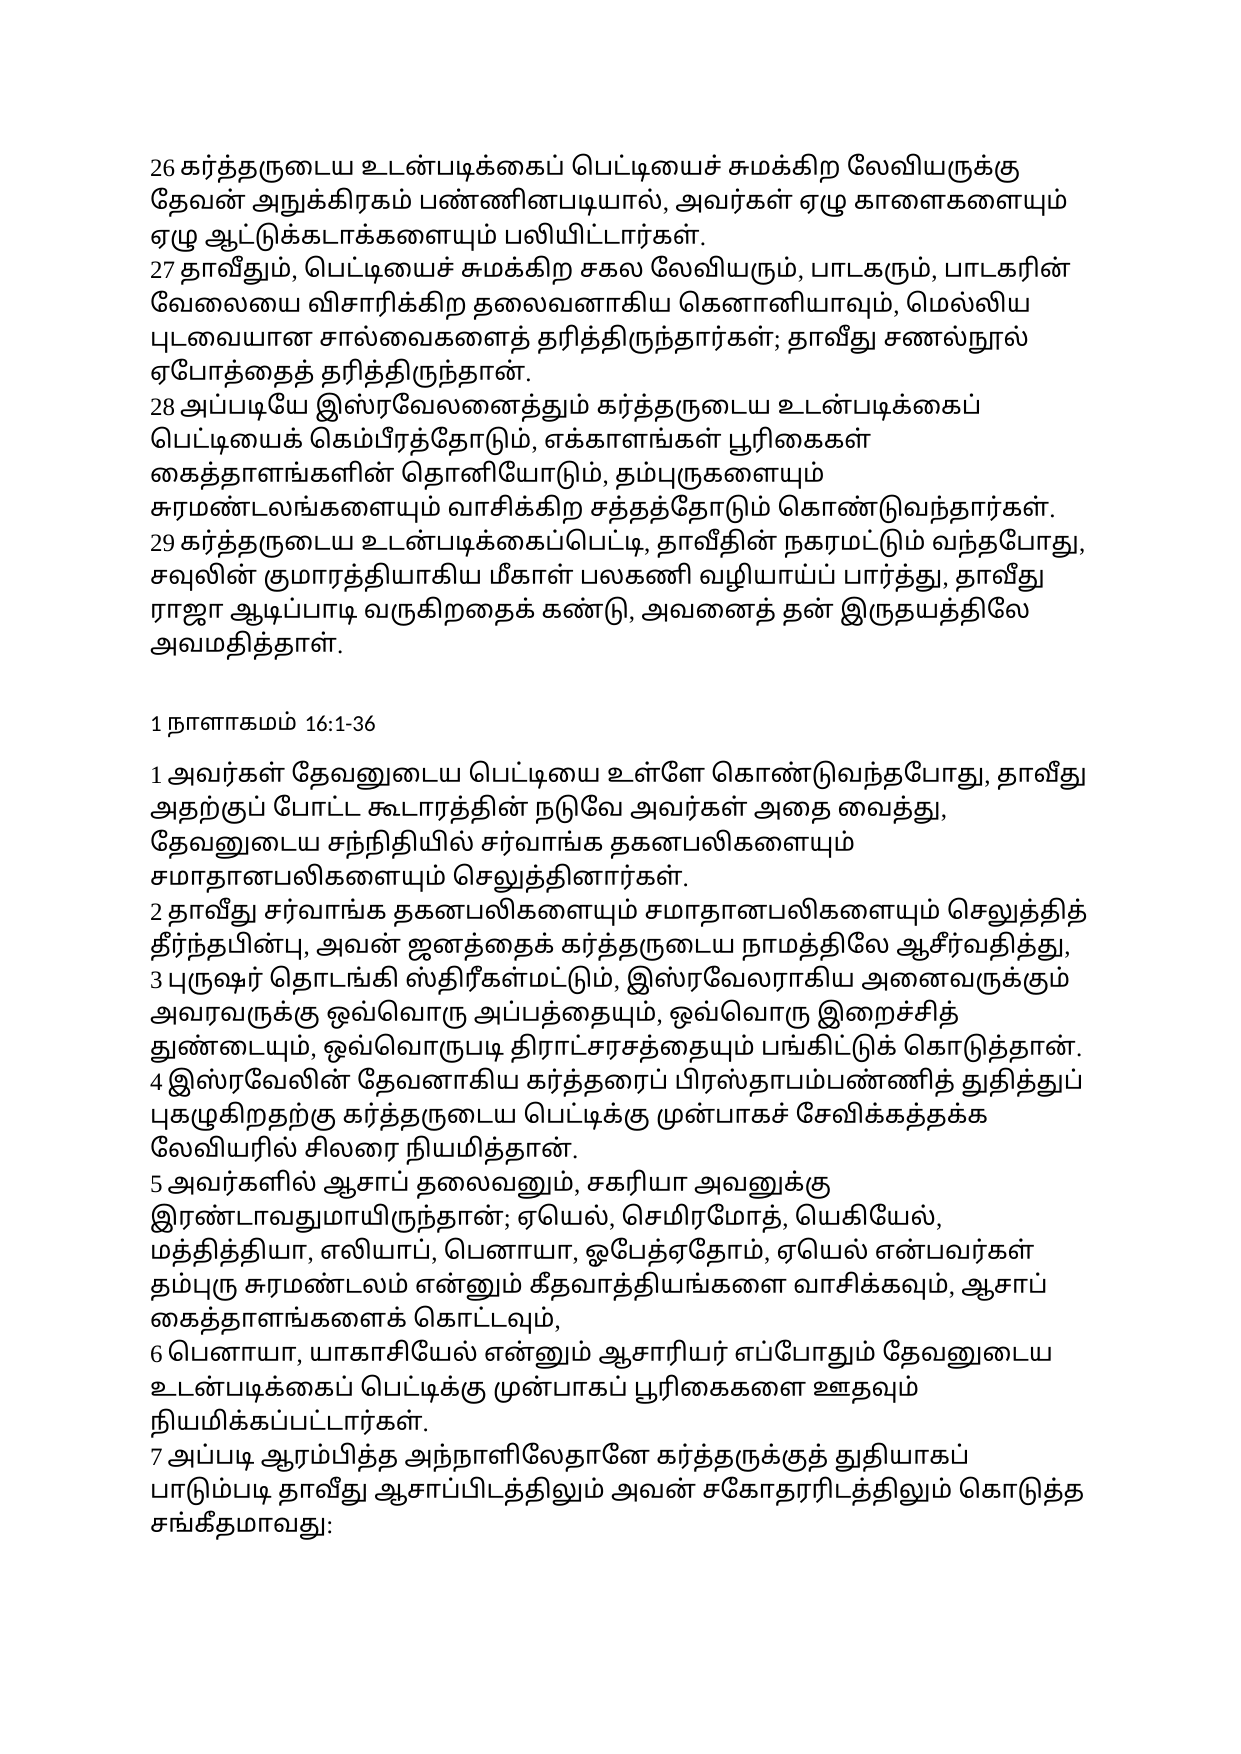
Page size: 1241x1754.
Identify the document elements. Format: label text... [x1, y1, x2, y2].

text 1 நாளாகமம் 16:1-36 [150, 707, 1090, 738]
text 1அவர்கள் தேவனுடைய பெட்டியை உள்ளே கொண்டுவந்தபோது, தாவீது அதற்குப் போட்ட கூடாரத்தின் நடுவே அவர்கள் அதை வைத்து, தேவனுடைய சந்நிதியில் சர்வாங்க தகனபலிகளையும் சமாதானபலிகளையும் செலுத்தினார்கள். [150, 757, 1090, 893]
text 6பெனாயா, யாகாசியேல் என்னும் ஆசாரியர் எப்போதும் தேவனுடைய உடன்படிக்கைப் பெட்டிக்கு முன்பாகப் பூரிகைகளை ஊதவும் நியமிக்கப்பட்டார்கள். [150, 1336, 1090, 1438]
text 2தாவீது சர்வாங்க தகனபலிகளையும் சமாதானபலிகளையும் செலுத்தித் தீர்ந்தபின்பு, அவன் ஜனத்தைக் கர்த்தருடைய நாமத்திலே ஆசீர்வதித்து, [150, 893, 1090, 961]
text 5அவர்களில் ஆசாப் தலைவனும், சகரியா அவனுக்கு இரண்டாவதுமாயிருந்தான்; ஏயெல், செமிரமோத், யெகியேல், மத்தித்தியா, எலியாப், பெனாயா, ஓபேத்ஏதோம், ஏயெல் என்பவர்கள் தம்புரு சுரமண்டலம் என்னும் கீதவாத்தியங்களை வாசிக்கவும், ஆசாப் கைத்தாளங்களைக் கொட்டவும், [150, 1166, 1090, 1336]
text 26கர்த்தருடைய உடன்படிக்கைப் பெட்டியைச் சுமக்கிற லேவியருக்கு தேவன் அநுக்கிரகம் பண்ணினபடியால், அவர்கள் ஏழு காளைகளையும் ஏழு ஆட்டுக்கடாக்களையும் பலியிட்டார்கள். [150, 150, 1090, 252]
text 3புருஷர் தொடங்கி ஸ்திரீகள்மட்டும், இஸ்ரவேலராகிய அனைவருக்கும் அவரவருக்கு ஒவ்வொரு அப்பத்தையும், ஒவ்வொரு இறைச்சித் துண்டையும், ஒவ்வொருபடி திராட்சரசத்தையும் பங்கிட்டுக் கொடுத்தான். [150, 961, 1090, 1064]
text 28அப்படியே இஸ்ரவேலனைத்தும் கர்த்தருடைய உடன்படிக்கைப் பெட்டியைக் கெம்பீரத்தோடும், எக்காளங்கள் பூரிகைகள் கைத்தாளங்களின் தொனியோடும், தம்புருகளையும் சுரமண்டலங்களையும் வாசிக்கிற சத்தத்தோடும் கொண்டுவந்தார்கள். [150, 388, 1090, 525]
text 29கர்த்தருடைய உடன்படிக்கைப்பெட்டி, தாவீதின் நகரமட்டும் வந்தபோது, சவுலின் குமாரத்தியாகிய மீகாள் பலகணி வழியாய்ப் பார்த்து, தாவீது ராஜா ஆடிப்பாடி வருகிறதைக் கண்டு, அவனைத் தன் இருதயத்திலே அவமதித்தாள். [150, 525, 1090, 661]
text 27தாவீதும், பெட்டியைச் சுமக்கிற சகல லேவியரும், பாடகரும், பாடகரின் வேலையை விசாரிக்கிற தலைவனாகிய கெனானியாவும், மெல்லிய புடவையான சால்வைகளைத் தரித்திருந்தார்கள்; தாவீது சணல்நூல் ஏபோத்தைத் தரித்திருந்தான். [150, 252, 1090, 388]
text 7அப்படி ஆரம்பித்த அந்நாளிலேதானே கர்த்தருக்குத் துதியாகப் பாடும்படி தாவீது ஆசாப்பிடத்திலும் அவன் சகோதரரிடத்திலும் கொடுத்த சங்கீதமாவது: [150, 1438, 1090, 1541]
text 4இஸ்ரவேலின் தேவனாகிய கர்த்தரைப் பிரஸ்தாபம்பண்ணித் துதித்துப் புகழுகிறதற்கு கர்த்தருடைய பெட்டிக்கு முன்பாகச் சேவிக்கத்தக்க லேவியரில் சிலரை நியமித்தான். [150, 1064, 1090, 1166]
